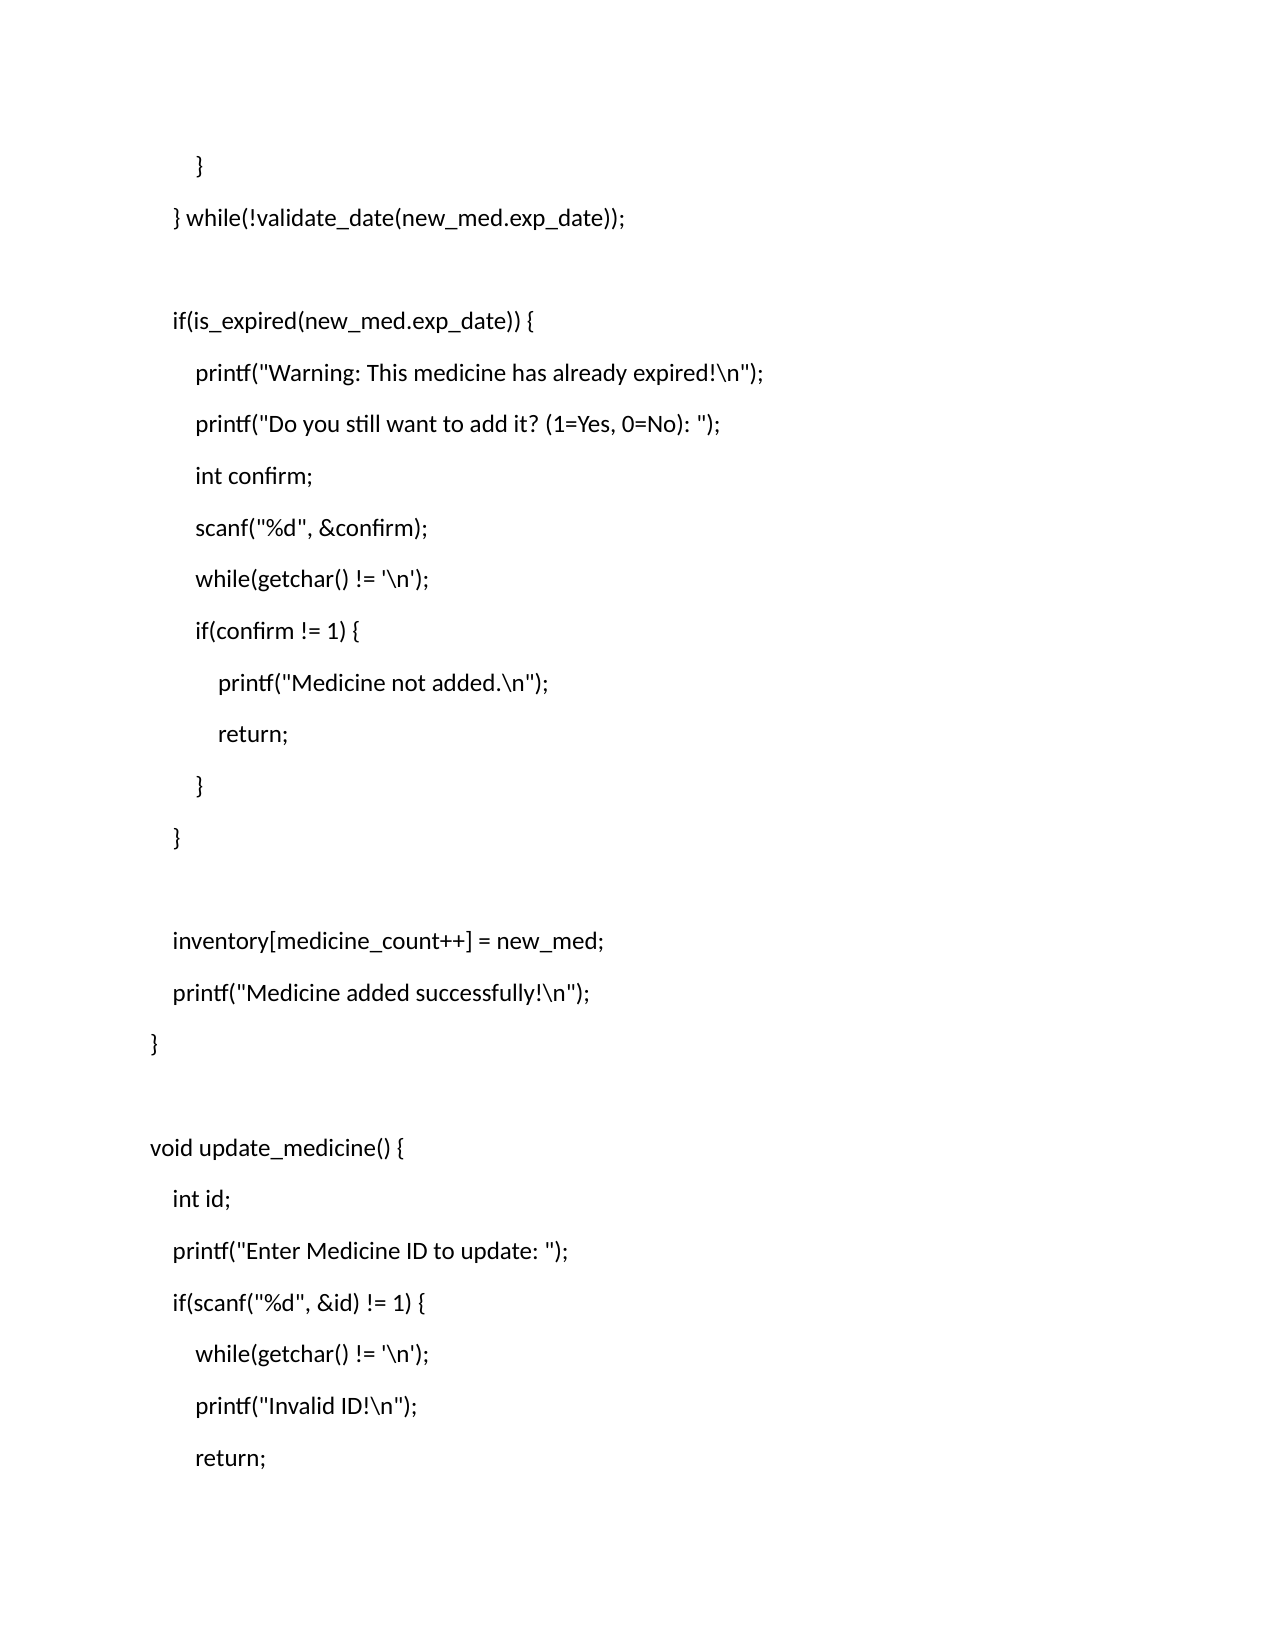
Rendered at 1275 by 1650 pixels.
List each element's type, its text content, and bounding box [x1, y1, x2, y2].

text printf("Do you still want to add it? (1=Yes, 0=No): "); [150, 408, 1125, 439]
text } while(!validate_date(new_med.exp_date)); [150, 202, 1125, 232]
text if(confirm != 1) { [150, 615, 1125, 646]
text if(is_expired(new_med.exp_date)) { [150, 305, 1125, 336]
text } [150, 150, 1125, 181]
text } [150, 1028, 1125, 1059]
text while(getchar() != '\n'); [150, 563, 1125, 594]
text return; [150, 718, 1125, 749]
text } [150, 770, 1125, 801]
text } [150, 822, 1125, 852]
text printf("Medicine added successfully!\n"); [150, 977, 1125, 1007]
text void update_medicine() { [150, 1132, 1125, 1162]
text int confirm; [150, 460, 1125, 491]
text printf("Warning: This medicine has already expired!\n"); [150, 357, 1125, 387]
text scanf("%d", &confirm); [150, 512, 1125, 542]
text printf("Enter Medicine ID to update: "); [150, 1235, 1125, 1266]
text while(getchar() != '\n'); [150, 1338, 1125, 1369]
text printf("Invalid ID!\n"); [150, 1390, 1125, 1421]
text return; [150, 1442, 1125, 1472]
text int id; [150, 1183, 1125, 1214]
text inventory[medicine_count++] = new_med; [150, 925, 1125, 956]
text printf("Medicine not added.\n"); [150, 667, 1125, 697]
text if(scanf("%d", &id) != 1) { [150, 1287, 1125, 1317]
